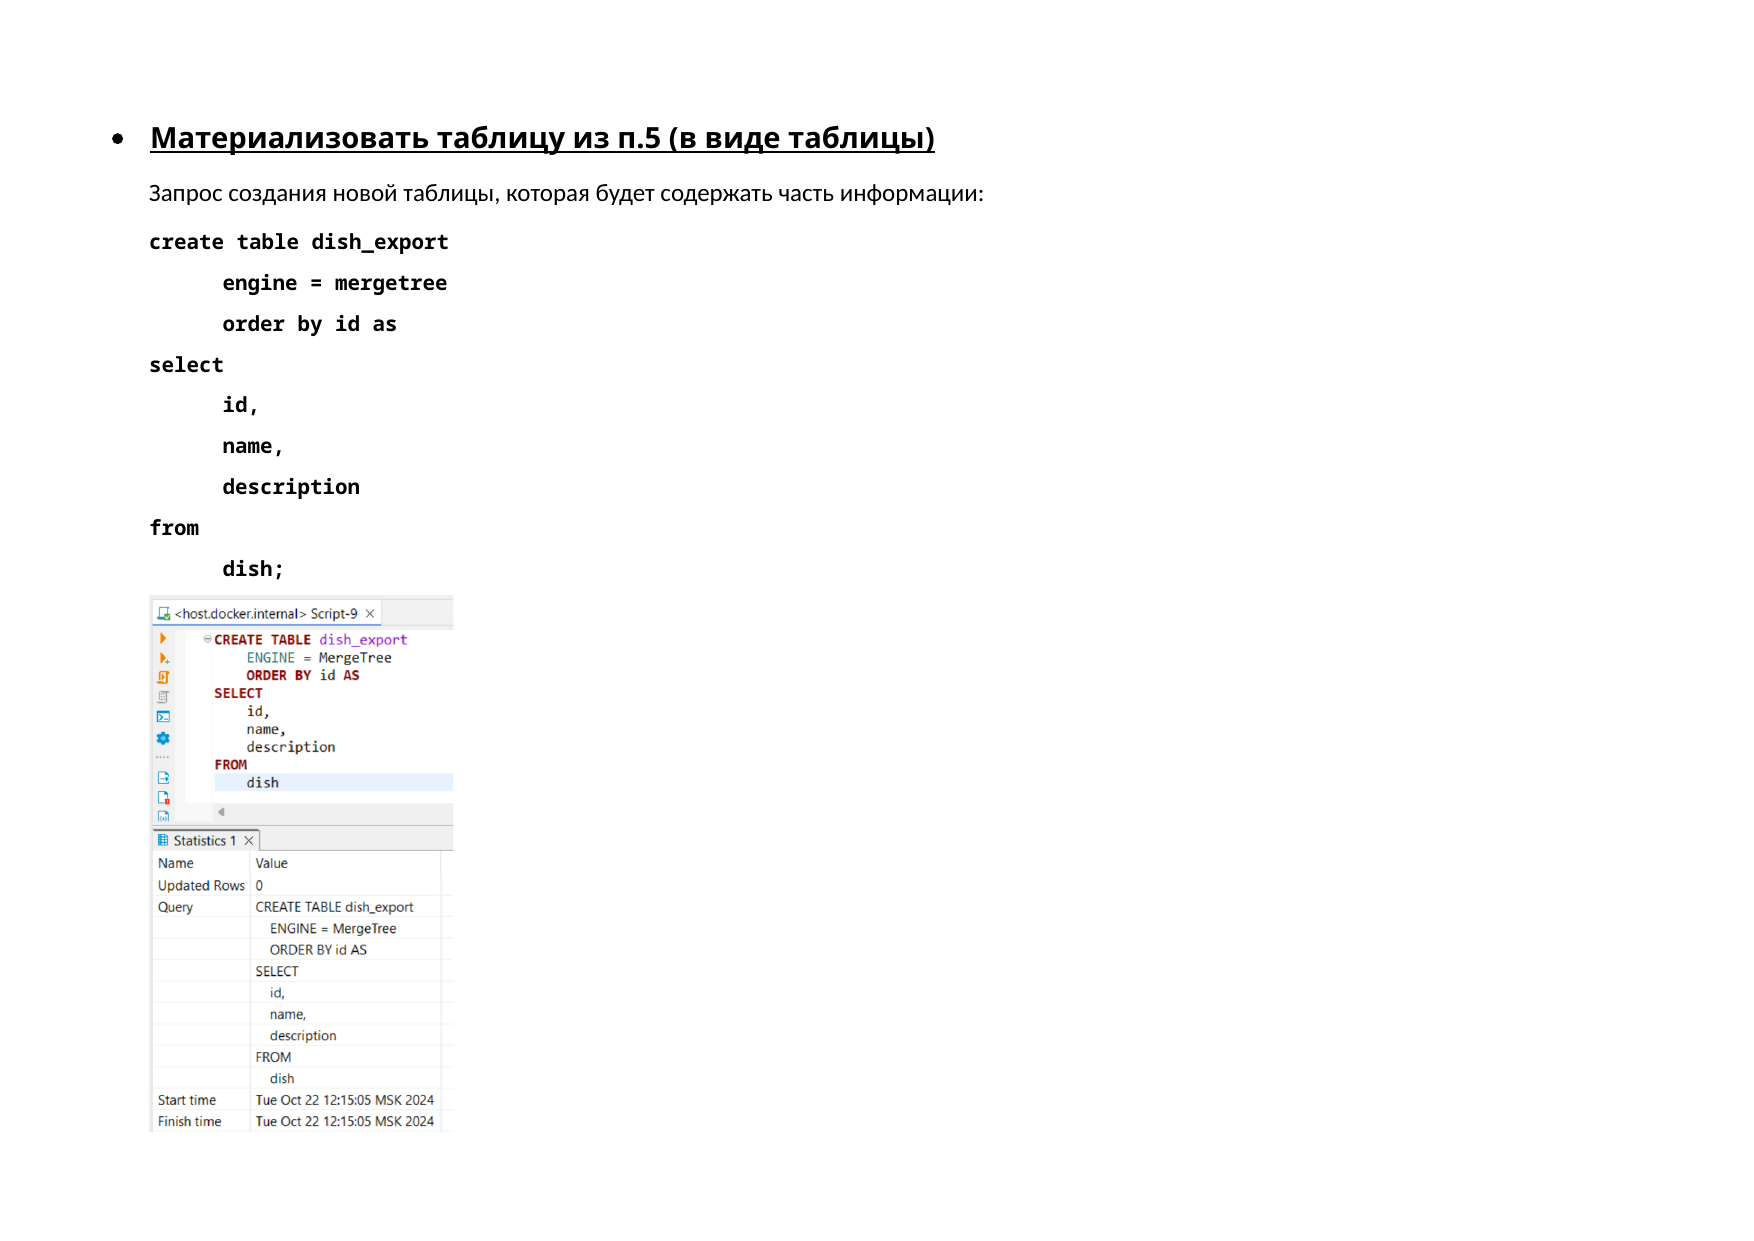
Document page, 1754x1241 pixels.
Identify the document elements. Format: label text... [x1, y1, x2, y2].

text name, [149, 432, 1679, 460]
text select [149, 350, 1679, 378]
text engine = mergetree [149, 268, 1679, 296]
text from [149, 513, 1679, 542]
list Материализовать таблицу из п.5 (в виде таблицы) [112, 118, 1679, 157]
text description [149, 472, 1679, 501]
text id, [149, 391, 1679, 419]
text create table dish_export [149, 227, 1679, 255]
picture [148, 595, 454, 1132]
text Запрос создания новой таблицы, которая будет содержать часть информации: [149, 177, 1679, 208]
text order by id as [149, 309, 1679, 337]
text dish; [149, 554, 1679, 583]
